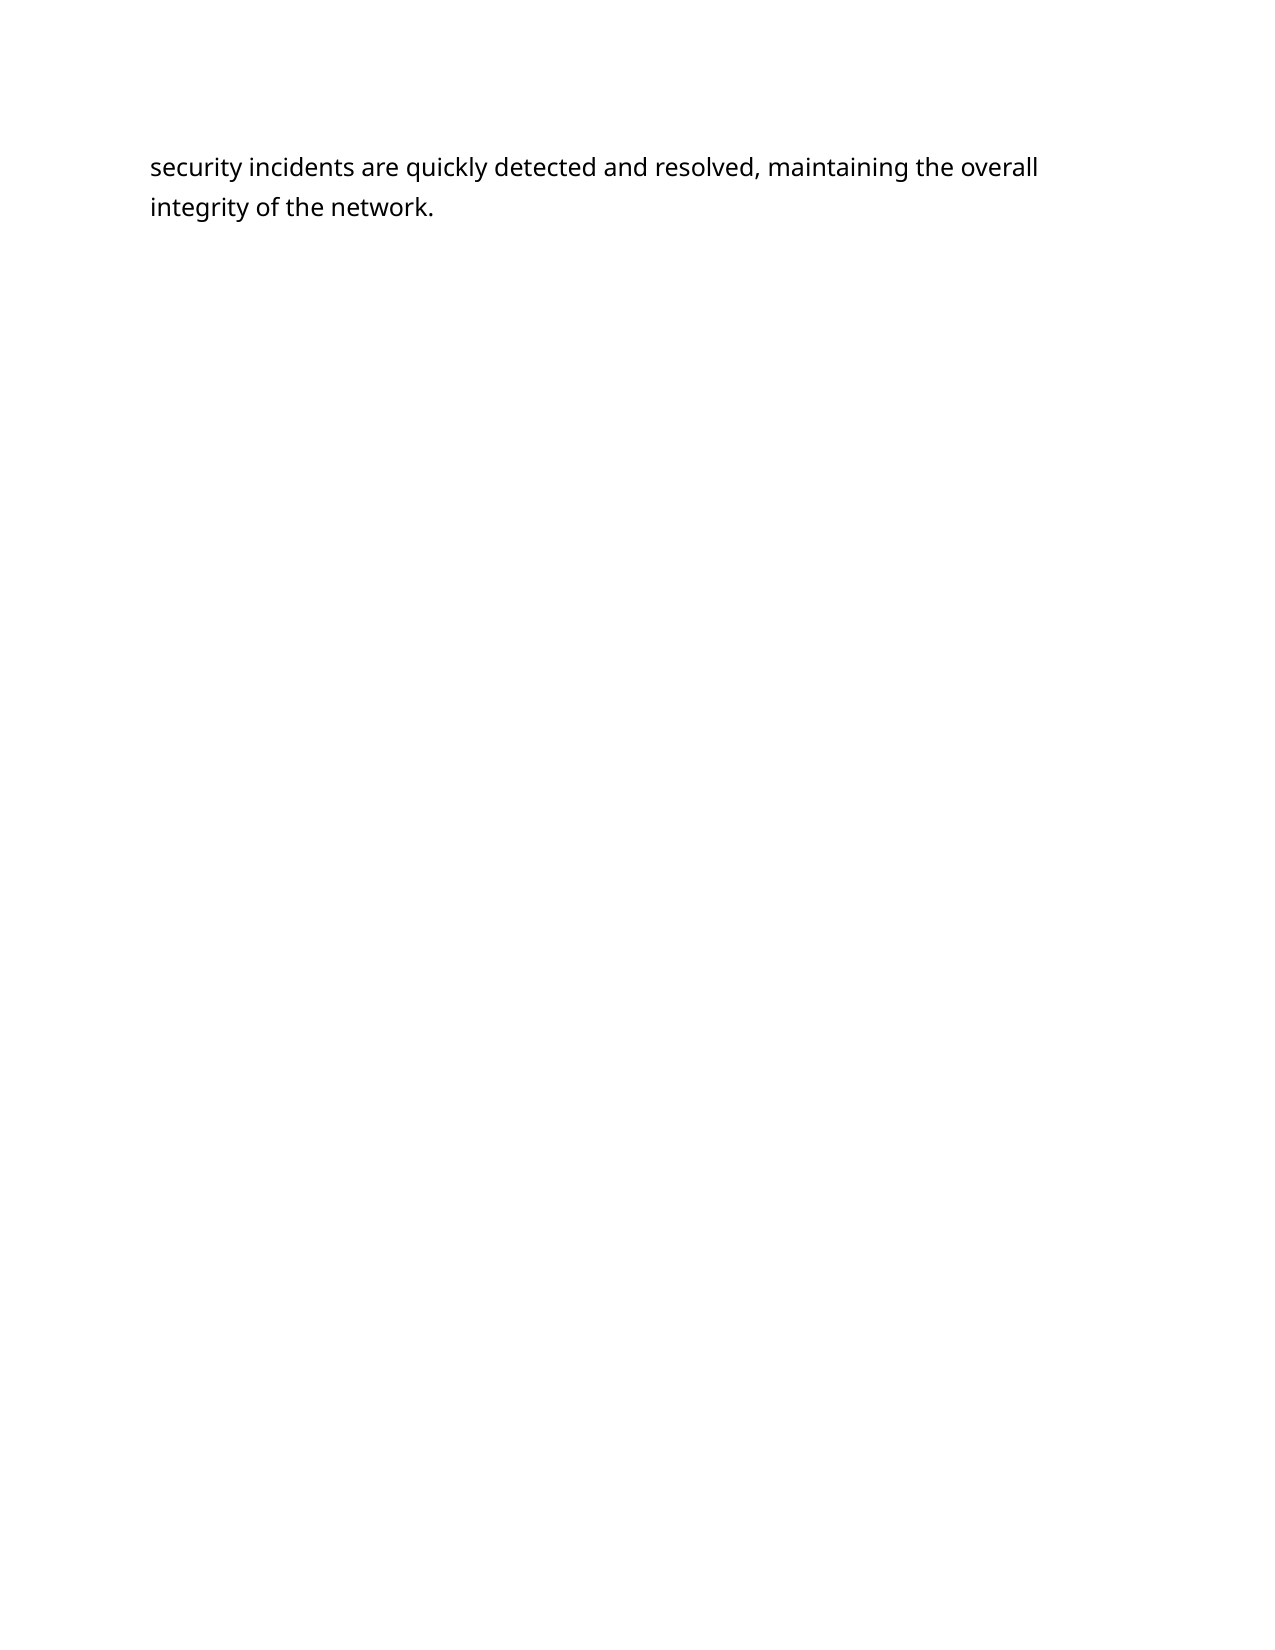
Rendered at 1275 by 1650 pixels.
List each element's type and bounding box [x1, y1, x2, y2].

text [150, 150, 1125, 223]
